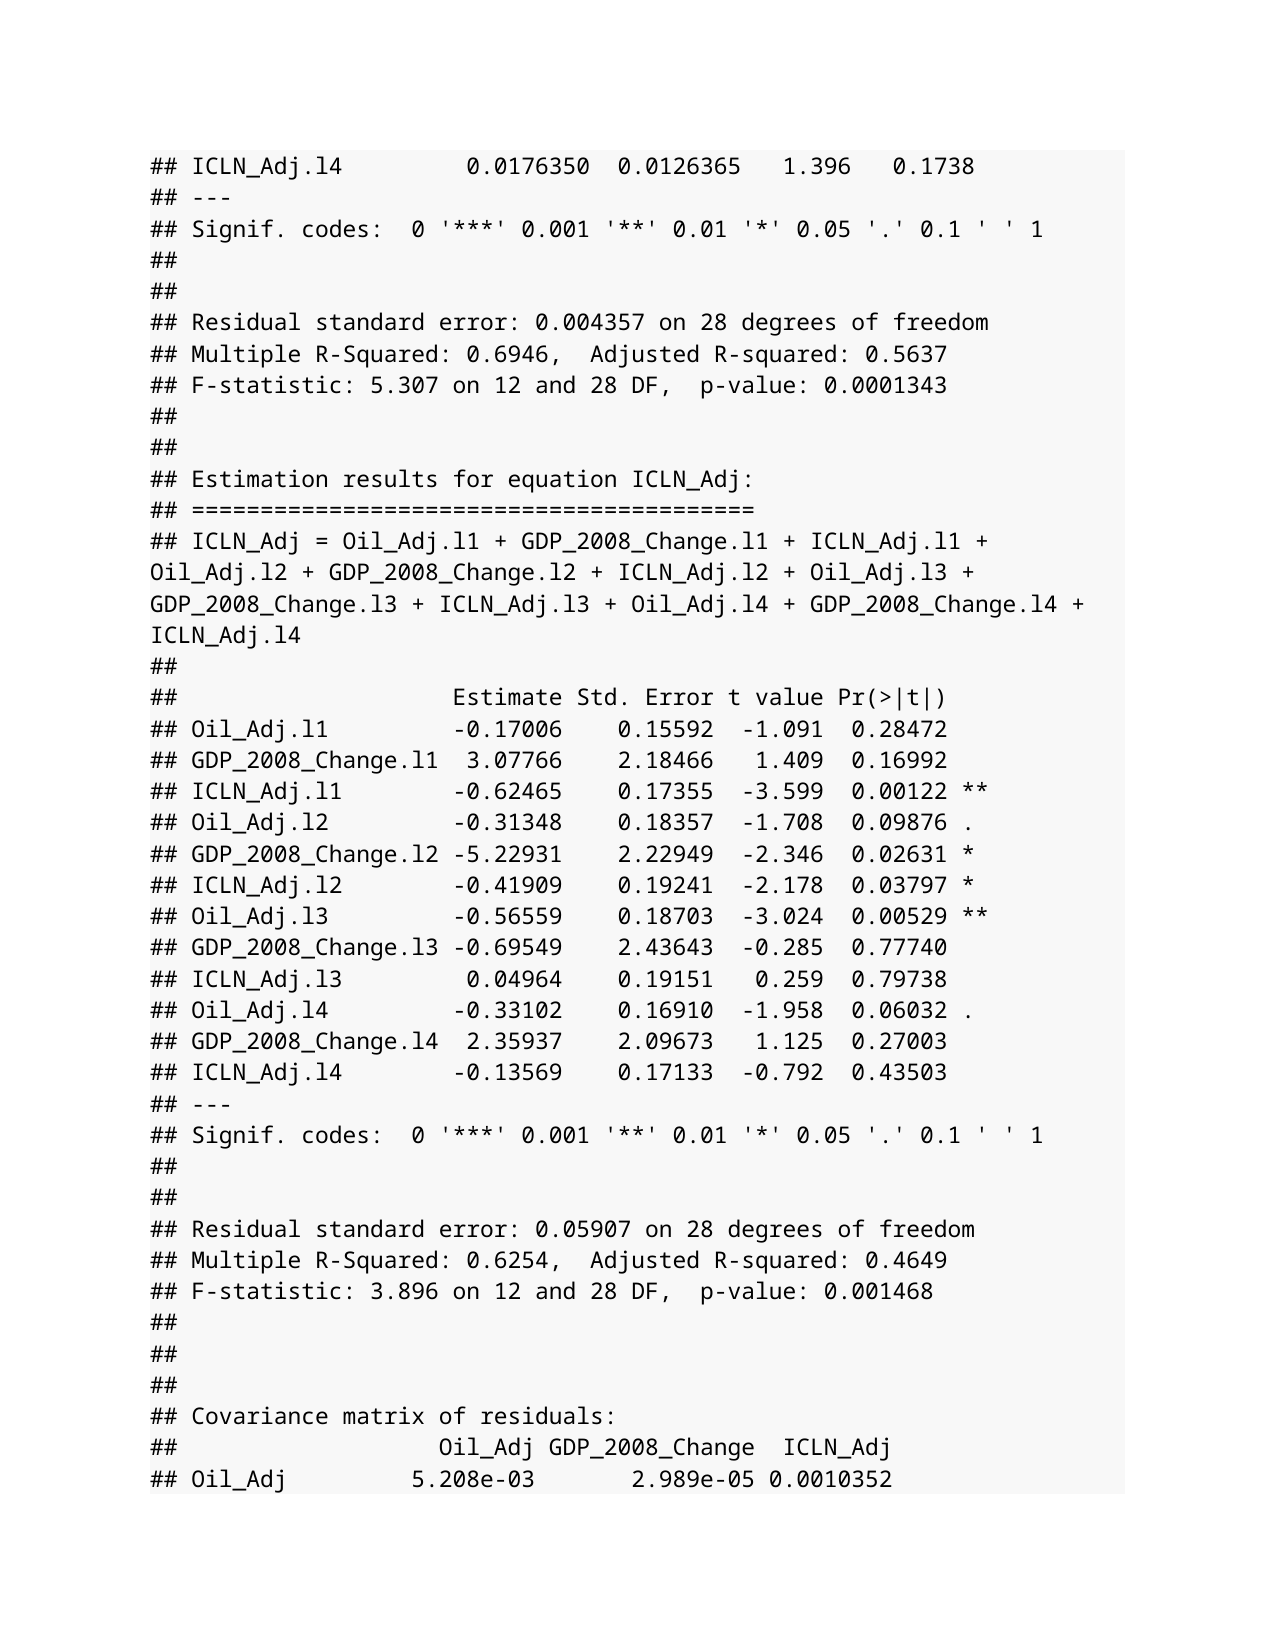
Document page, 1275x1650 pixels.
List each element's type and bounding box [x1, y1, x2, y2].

text [150, 150, 1125, 1494]
